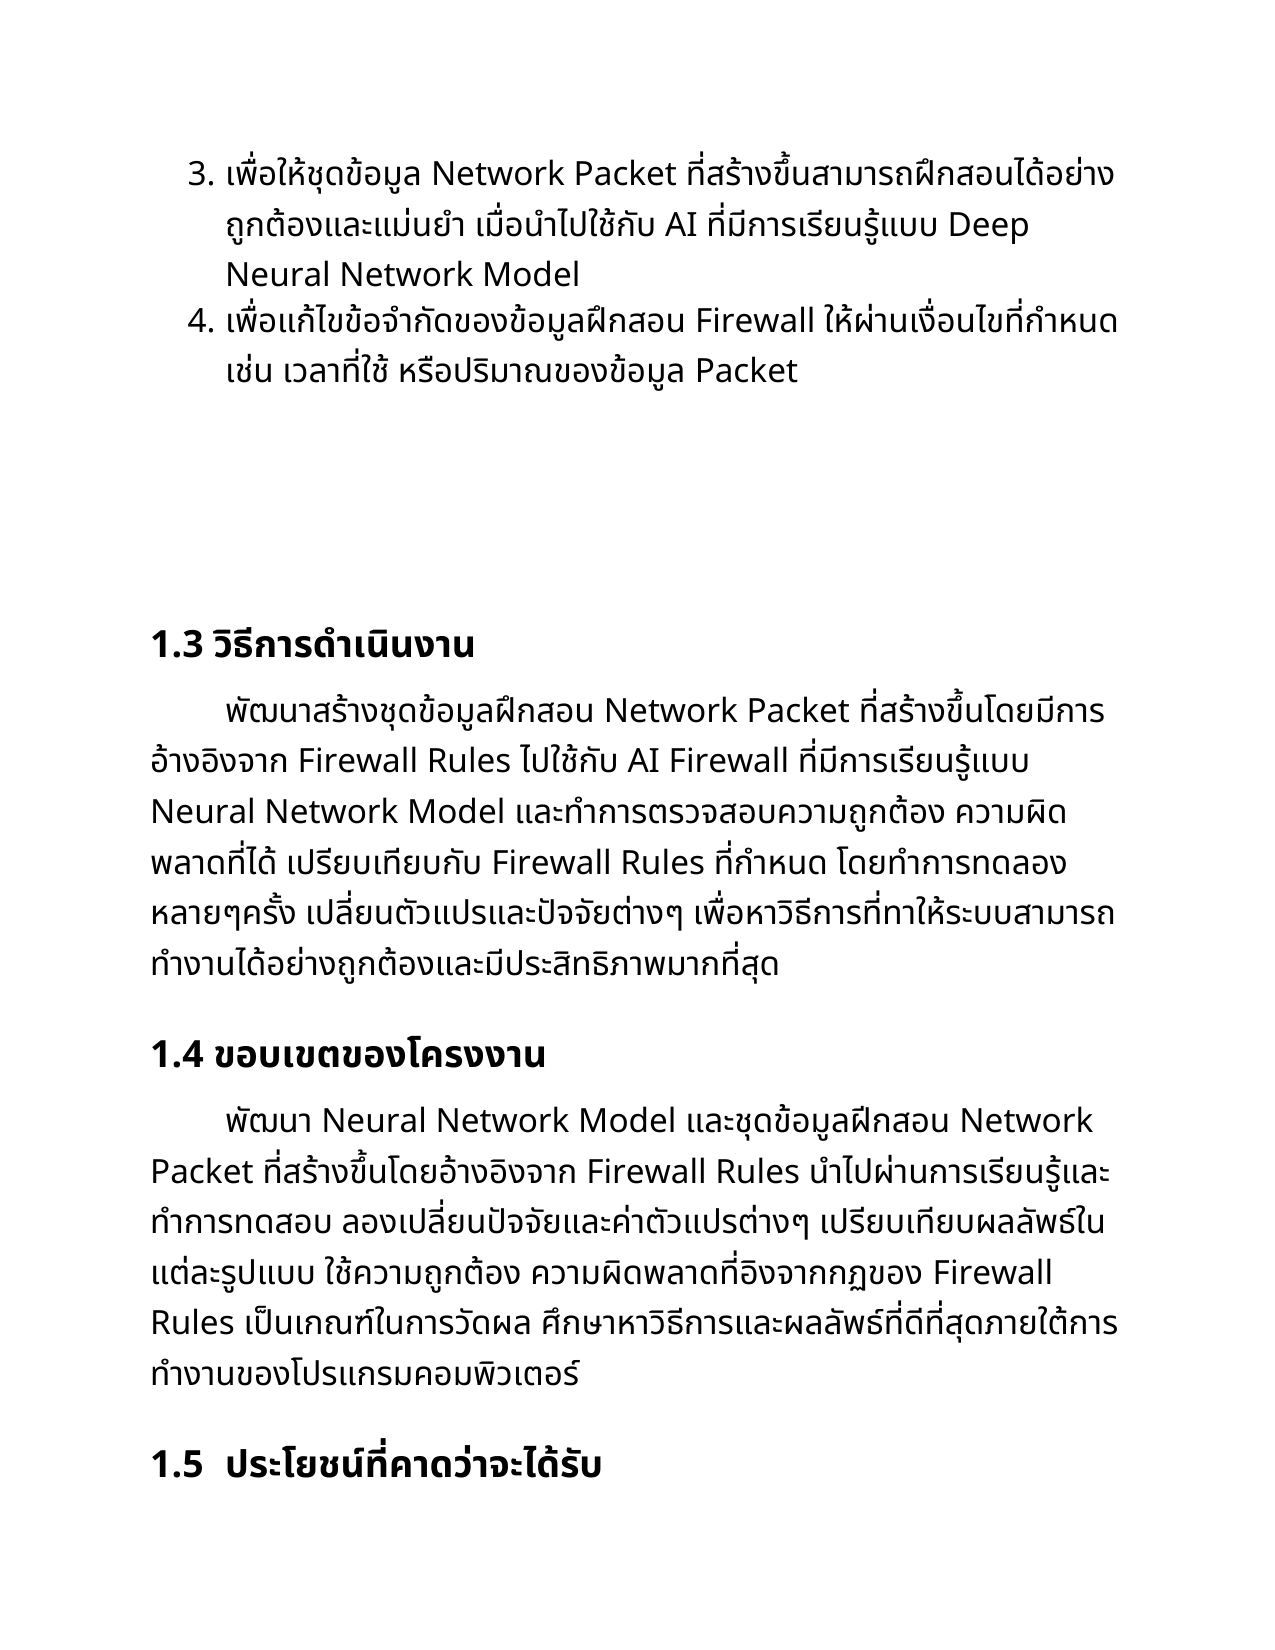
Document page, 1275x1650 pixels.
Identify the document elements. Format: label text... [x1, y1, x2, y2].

list เพื่อให้ชุดข้อมูล Network Packet ที่สร้างขึ้นสามารถฝึกสอนได้อย่างถูกต้องและแม่นยำ เมื่อนำไปใช้กับ AI ที่มีการเรียนรู้แบบ Deep Neural Network Model [187, 150, 1125, 297]
text 1.4 ขอบเขตของโครงงาน [150, 1027, 1125, 1084]
text พัฒนาสร้างชุดข้อมูลฝึกสอน Network Packet ที่สร้างขึ้นโดยมีการอ้างอิงจาก Firewall Rules ไปใช้กับ AI Firewall ที่มีการเรียนรู้แบบ Neural Network Model และทำการตรวจสอบความถูกต้อง ความผิดพลาดที่ได้ เปรียบเทียบกับ Firewall Rules ที่กำหนด โดยทำการทดลองหลายๆครั้ง เปลี่ยนตัวแปรและปัจจัยต่างๆ เพื่อหาวิธีการที่ทาให้ระบบสามารถทำงานได้อย่างถูกต้องและมีประสิทธิภาพมากที่สุด [150, 687, 1125, 990]
list เพื่อแก้ไขข้อจำกัดของข้อมูลฝึกสอน Firewall ให้ผ่านเงื่อนไขที่กำหนด เช่น เวลาที่ใช้ หรือปริมาณของข้อมูล Packet [187, 297, 1125, 398]
list ประโยชน์ที่คาดว่าจะได้รับ [150, 1438, 1125, 1495]
text 1.3 วิธีการดำเนินงาน [150, 617, 1125, 674]
